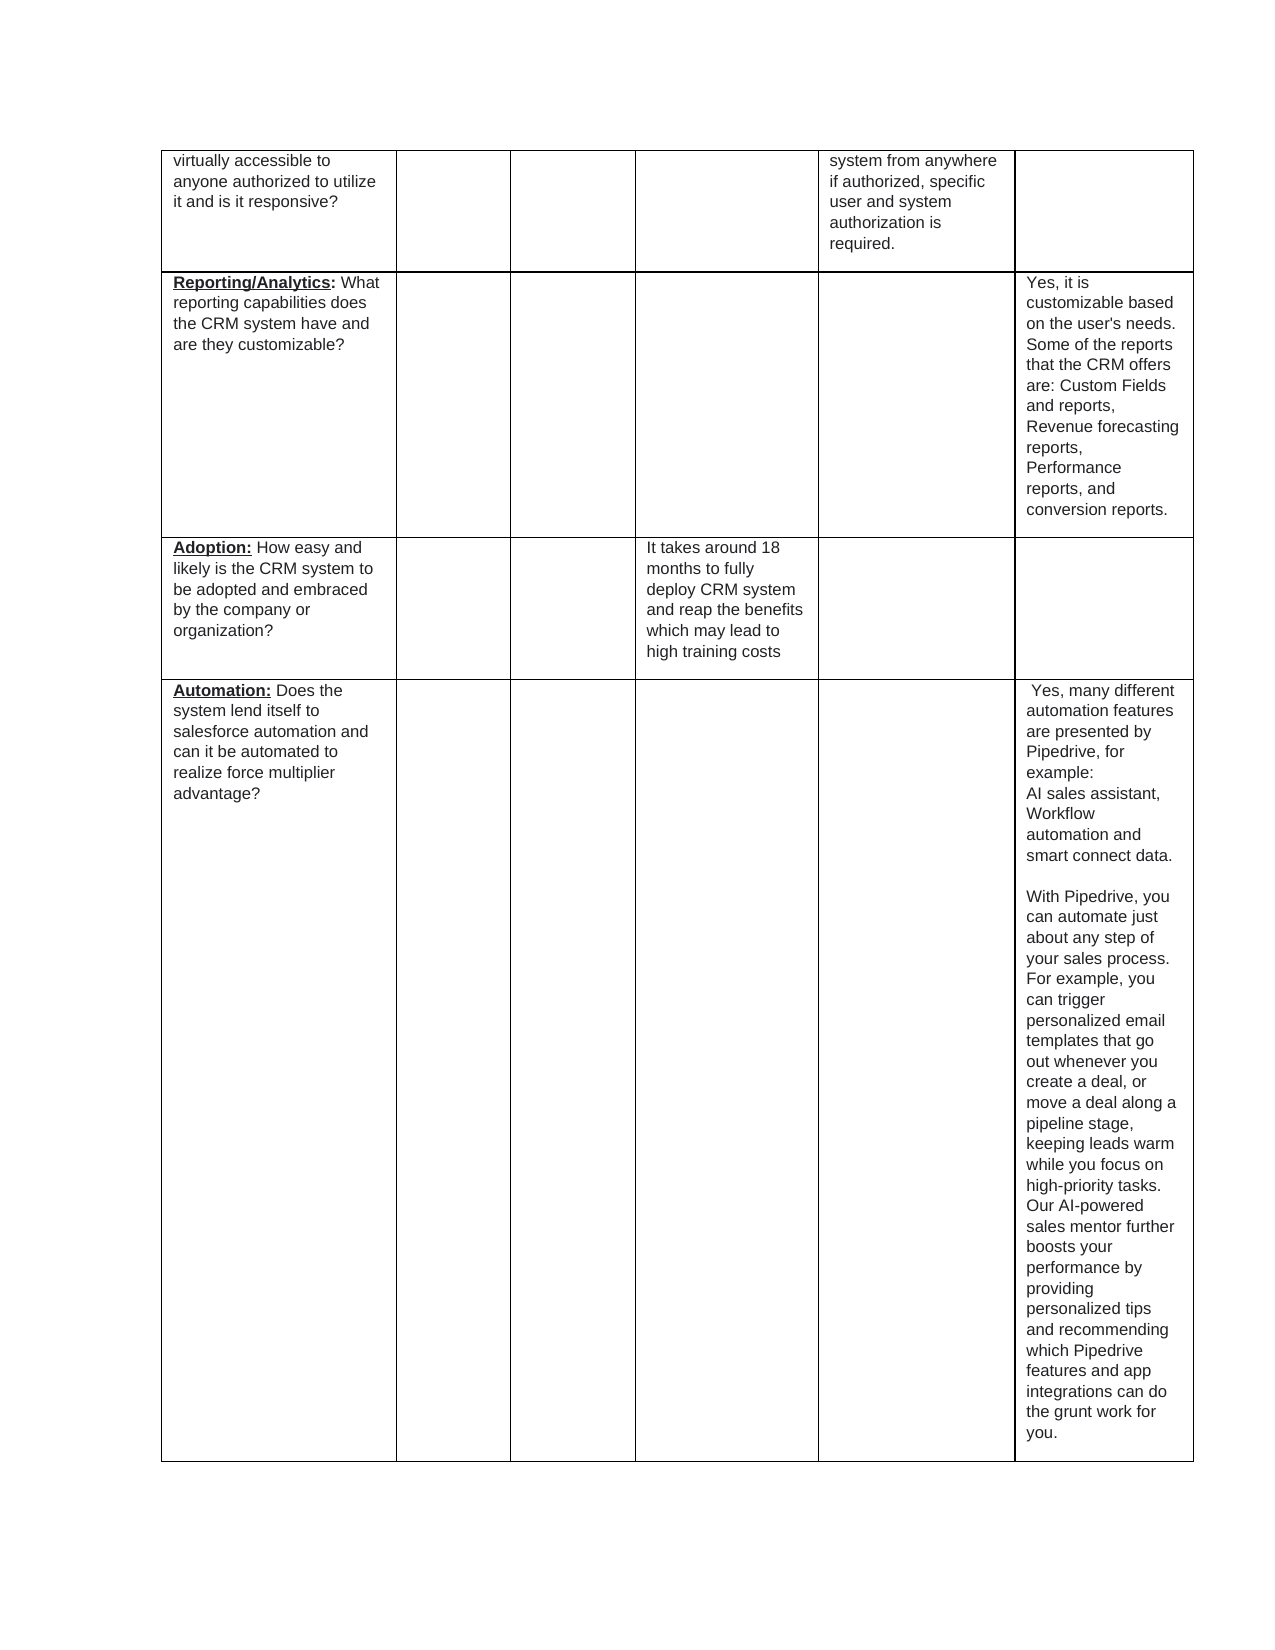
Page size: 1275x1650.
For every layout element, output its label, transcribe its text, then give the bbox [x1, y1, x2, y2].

table_cell Adoption: How easy and likely is the CRM system to be adopted and embraced by the company or organization? [162, 538, 396, 679]
table_cell It takes around 18 months to fully deploy CRM system and reap the benefits which may lead to high training costs [636, 538, 818, 679]
table_cell [819, 273, 1014, 537]
table_cell [636, 151, 818, 271]
table_cell [397, 273, 510, 537]
table_cell [397, 680, 510, 1461]
table_cell [511, 538, 635, 679]
table_cell [511, 680, 635, 1461]
table_cell [819, 680, 1014, 1461]
table_cell . [1016, 151, 1193, 271]
table_cell [397, 151, 510, 271]
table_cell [819, 151, 1014, 271]
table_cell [162, 151, 396, 271]
table_cell Yes, it is customizable based on the user's needs. Some of the reports that the CRM offers are: Custom Fields and reports, Revenue forecasting reports, Performance reports, and conversion reports. [1016, 273, 1193, 537]
table_cell Yes, many different automation features are presented by Pipedrive, for example: AI sales assistant, Workflow automation and smart connect data. With Pipedrive, you can automate just about any step of your sales process. For example, you can trigger personalized email templates that go out whenever you create a deal, or move a deal along a pipeline stage, keeping leads warm while you focus on high-priority tasks. Our AI-powered sales mentor further boosts your performance by providing personalized tips and recommending which Pipedrive features and app integrations can do the grunt work for you. [1016, 680, 1193, 1461]
table_cell [636, 680, 818, 1461]
table_cell [511, 151, 635, 271]
table_cell Reporting/Analytics: What reporting capabilities does the CRM system have and are they customizable? [162, 273, 396, 537]
table_cell [819, 538, 1014, 679]
table_cell Automation: Does the system lend itself to salesforce automation and can it be automated to realize force multiplier advantage? [162, 680, 396, 1461]
table_cell [511, 273, 635, 537]
table_cell [636, 273, 818, 537]
table_cell [397, 538, 510, 679]
table_cell [1016, 538, 1193, 679]
